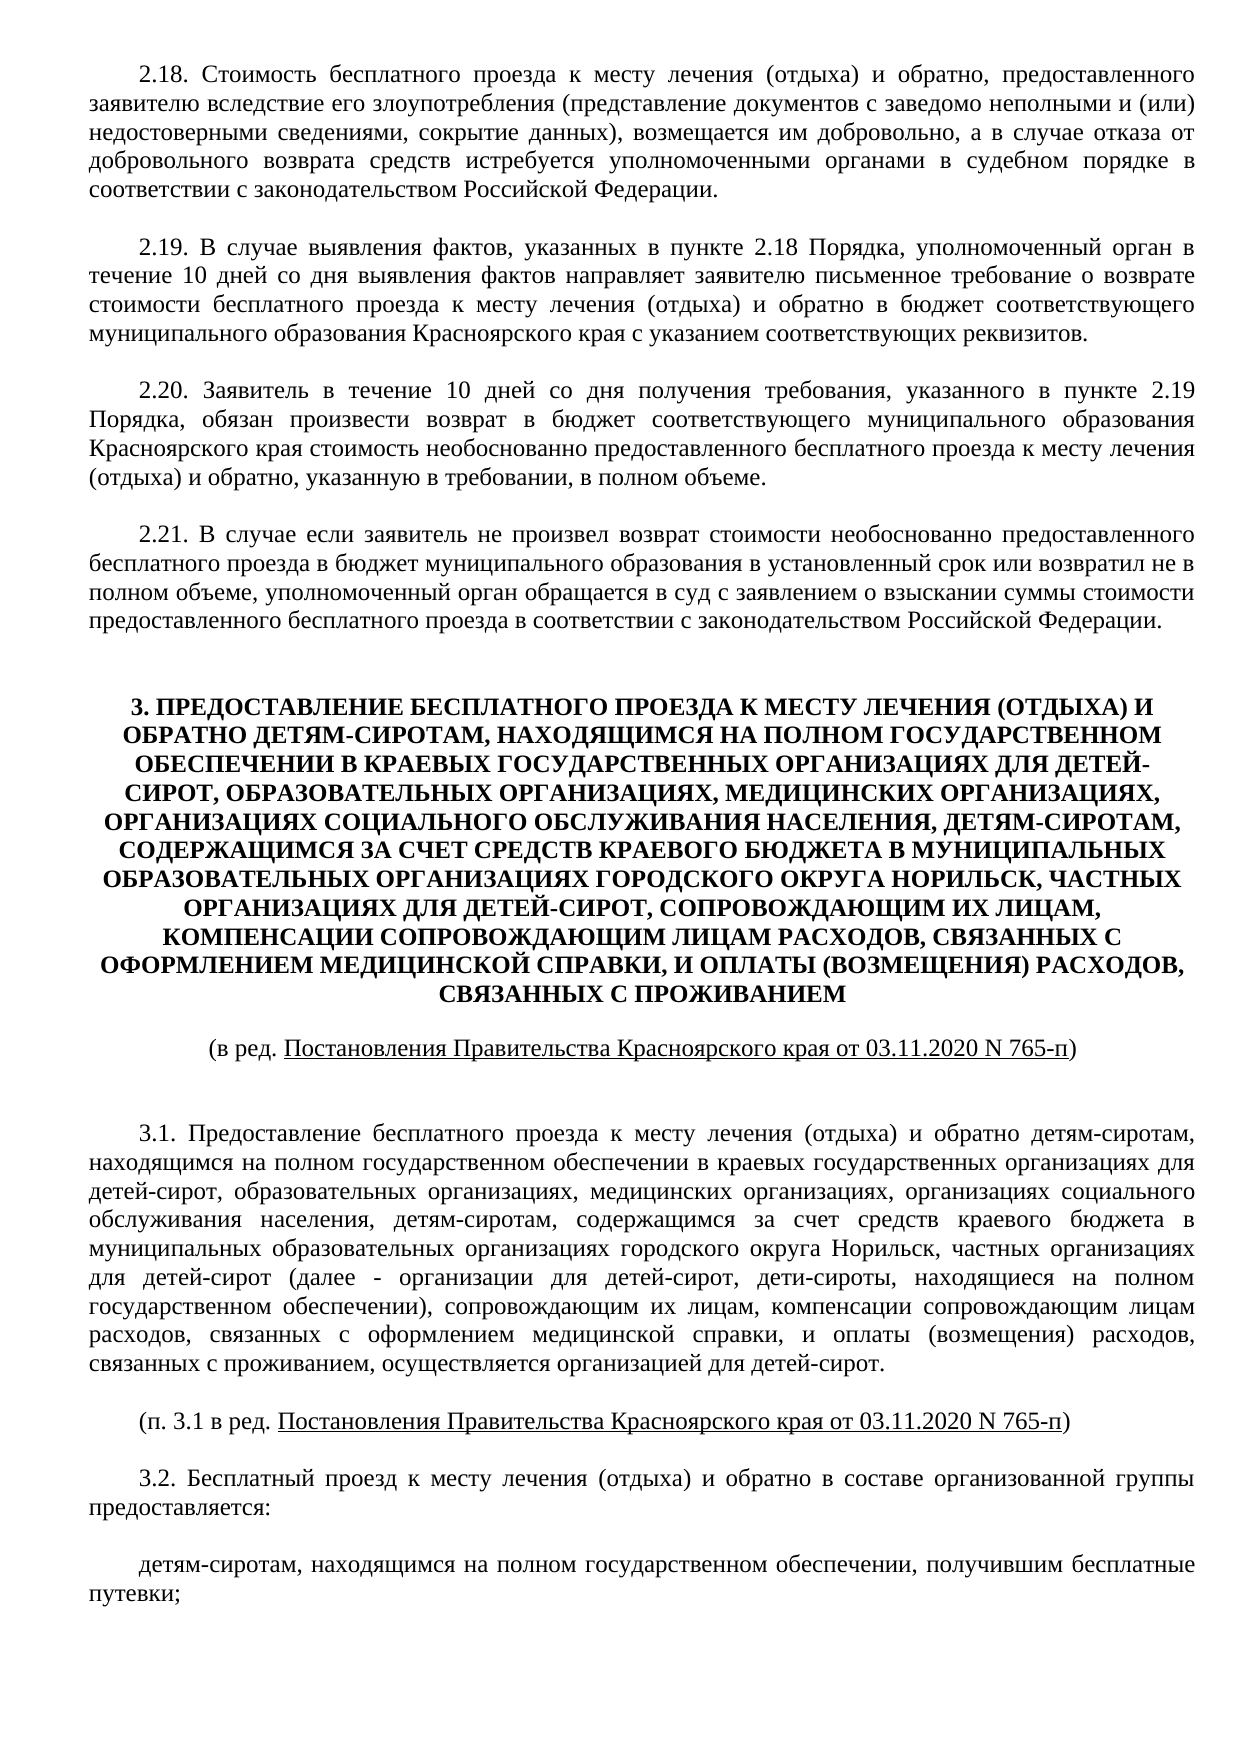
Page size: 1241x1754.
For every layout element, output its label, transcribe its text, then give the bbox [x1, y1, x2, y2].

text (п. 3.1 в ред. Постановления Правительства Красноярского края от 03.11.2020 N 765-п) [89, 1406, 1196, 1434]
text 3.1. Предоставление бесплатного проезда к месту лечения (отдыха) и обратно детям-сиротам, находящимся на полном государственном обеспечении в краевых государственных организациях для детей-сирот, образовательных организациях, медицинских организациях, организациях социального обслуживания населения, детям-сиротам, содержащимся за счет средств краевого бюджета в муниципальных образовательных организациях городского округа Норильск, частных организациях для детей-сирот (далее - организации для детей-сирот, дети-сироты, находящиеся на полном государственном обеспечении), сопровождающим их лицам, компенсации сопровождающим лицам расходов, связанных с оформлением медицинской справки, и оплаты (возмещения) расходов, связанных с проживанием, осуществляется организацией для детей-сирот. [89, 1118, 1196, 1377]
text 3.2. Бесплатный проезд к месту лечения (отдыха) и обратно в составе организованной группы предоставляется: [89, 1463, 1196, 1521]
text 2.19. В случае выявления фактов, указанных в пункте 2.18 Порядка, уполномоченный орган в течение 10 дней со дня выявления фактов направляет заявителю письменное требование о возврате стоимости бесплатного проезда к месту лечения (отдыха) и обратно в бюджет соответствующего муниципального образования Красноярского края с указанием соответствующих реквизитов. [89, 232, 1196, 347]
text 2.20. Заявитель в течение 10 дней со дня получения требования, указанного в пункте 2.19 Порядка, обязан произвести возврат в бюджет соответствующего муниципального образования Красноярского края стоимость необоснованно предоставленного бесплатного проезда к месту лечения (отдыха) и обратно, указанную в требовании, в полном объеме. [89, 375, 1196, 490]
text 2.21. В случае если заявитель не произвел возврат стоимости необоснованно предоставленного бесплатного проезда в бюджет муниципального образования в установленный срок или возвратил не в полном объеме, уполномоченный орган обращается в суд с заявлением о взыскании суммы стоимости предоставленного бесплатного проезда в соответствии с законодательством Российской Федерации. [89, 519, 1196, 634]
text 2.18. Стоимость бесплатного проезда к месту лечения (отдыха) и обратно, предоставленного заявителю вследствие его злоупотребления (представление документов с заведомо неполными и (или) недостоверными сведениями, сокрытие данных), возмещается им добровольно, а в случае отказа от добровольного возврата средств истребуется уполномоченными органами в судебном порядке в соответствии с законодательством Российской Федерации. [89, 59, 1196, 203]
text (в ред. Постановления Правительства Красноярского края от 03.11.2020 N 765-п) [89, 1033, 1196, 1062]
text 3. ПРЕДОСТАВЛЕНИЕ БЕСПЛАТНОГО ПРОЕЗДА К МЕСТУ ЛЕЧЕНИЯ (ОТДЫХА) И ОБРАТНО ДЕТЯМ-СИРОТАМ, НАХОДЯЩИМСЯ НА ПОЛНОМ ГОСУДАРСТВЕННОМ ОБЕСПЕЧЕНИИ В КРАЕВЫХ ГОСУДАРСТВЕННЫХ ОРГАНИЗАЦИЯХ ДЛЯ ДЕТЕЙ-СИРОТ, ОБРАЗОВАТЕЛЬНЫХ ОРГАНИЗАЦИЯХ, МЕДИЦИНСКИХ ОРГАНИЗАЦИЯХ, ОРГАНИЗАЦИЯХ СОЦИАЛЬНОГО ОБСЛУЖИВАНИЯ НАСЕЛЕНИЯ, ДЕТЯМ-СИРОТАМ, СОДЕРЖАЩИМСЯ ЗА СЧЕТ СРЕДСТВ КРАЕВОГО БЮДЖЕТА В МУНИЦИПАЛЬНЫХ ОБРАЗОВАТЕЛЬНЫХ ОРГАНИЗАЦИЯХ ГОРОДСКОГО ОКРУГА НОРИЛЬСК, ЧАСТНЫХ ОРГАНИЗАЦИЯХ ДЛЯ ДЕТЕЙ-СИРОТ, СОПРОВОЖДАЮЩИМ ИХ ЛИЦАМ, КОМПЕНСАЦИИ СОПРОВОЖДАЮЩИМ ЛИЦАМ РАСХОДОВ, СВЯЗАННЫХ С ОФОРМЛЕНИЕМ МЕДИЦИНСКОЙ СПРАВКИ, И ОПЛАТЫ (ВОЗМЕЩЕНИЯ) РАСХОДОВ, СВЯЗАННЫХ С ПРОЖИВАНИЕМ [89, 634, 1196, 1008]
text детям-сиротам, находящимся на полном государственном обеспечении, получившим бесплатные путевки; [89, 1549, 1196, 1607]
